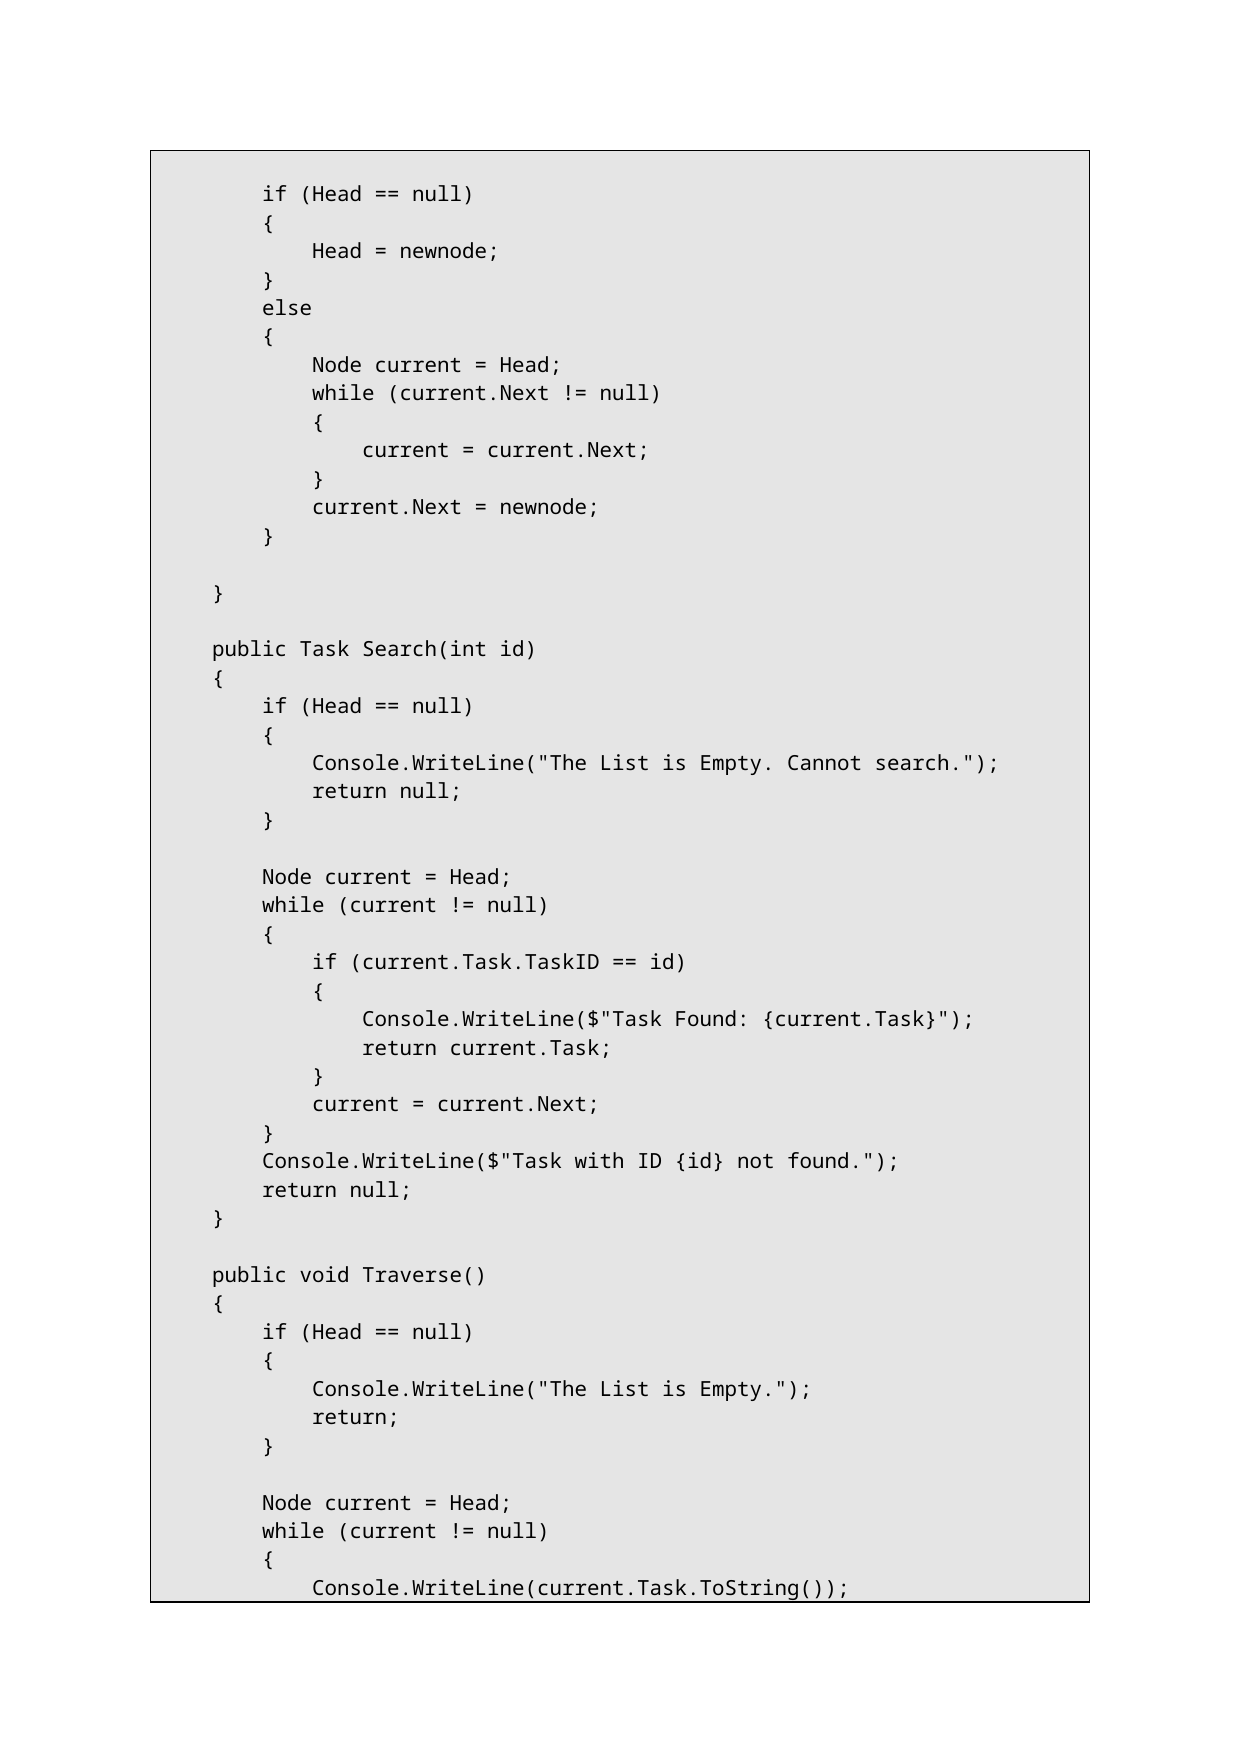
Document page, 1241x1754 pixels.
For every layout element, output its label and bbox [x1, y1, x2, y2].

table_header [151, 151, 1089, 1601]
